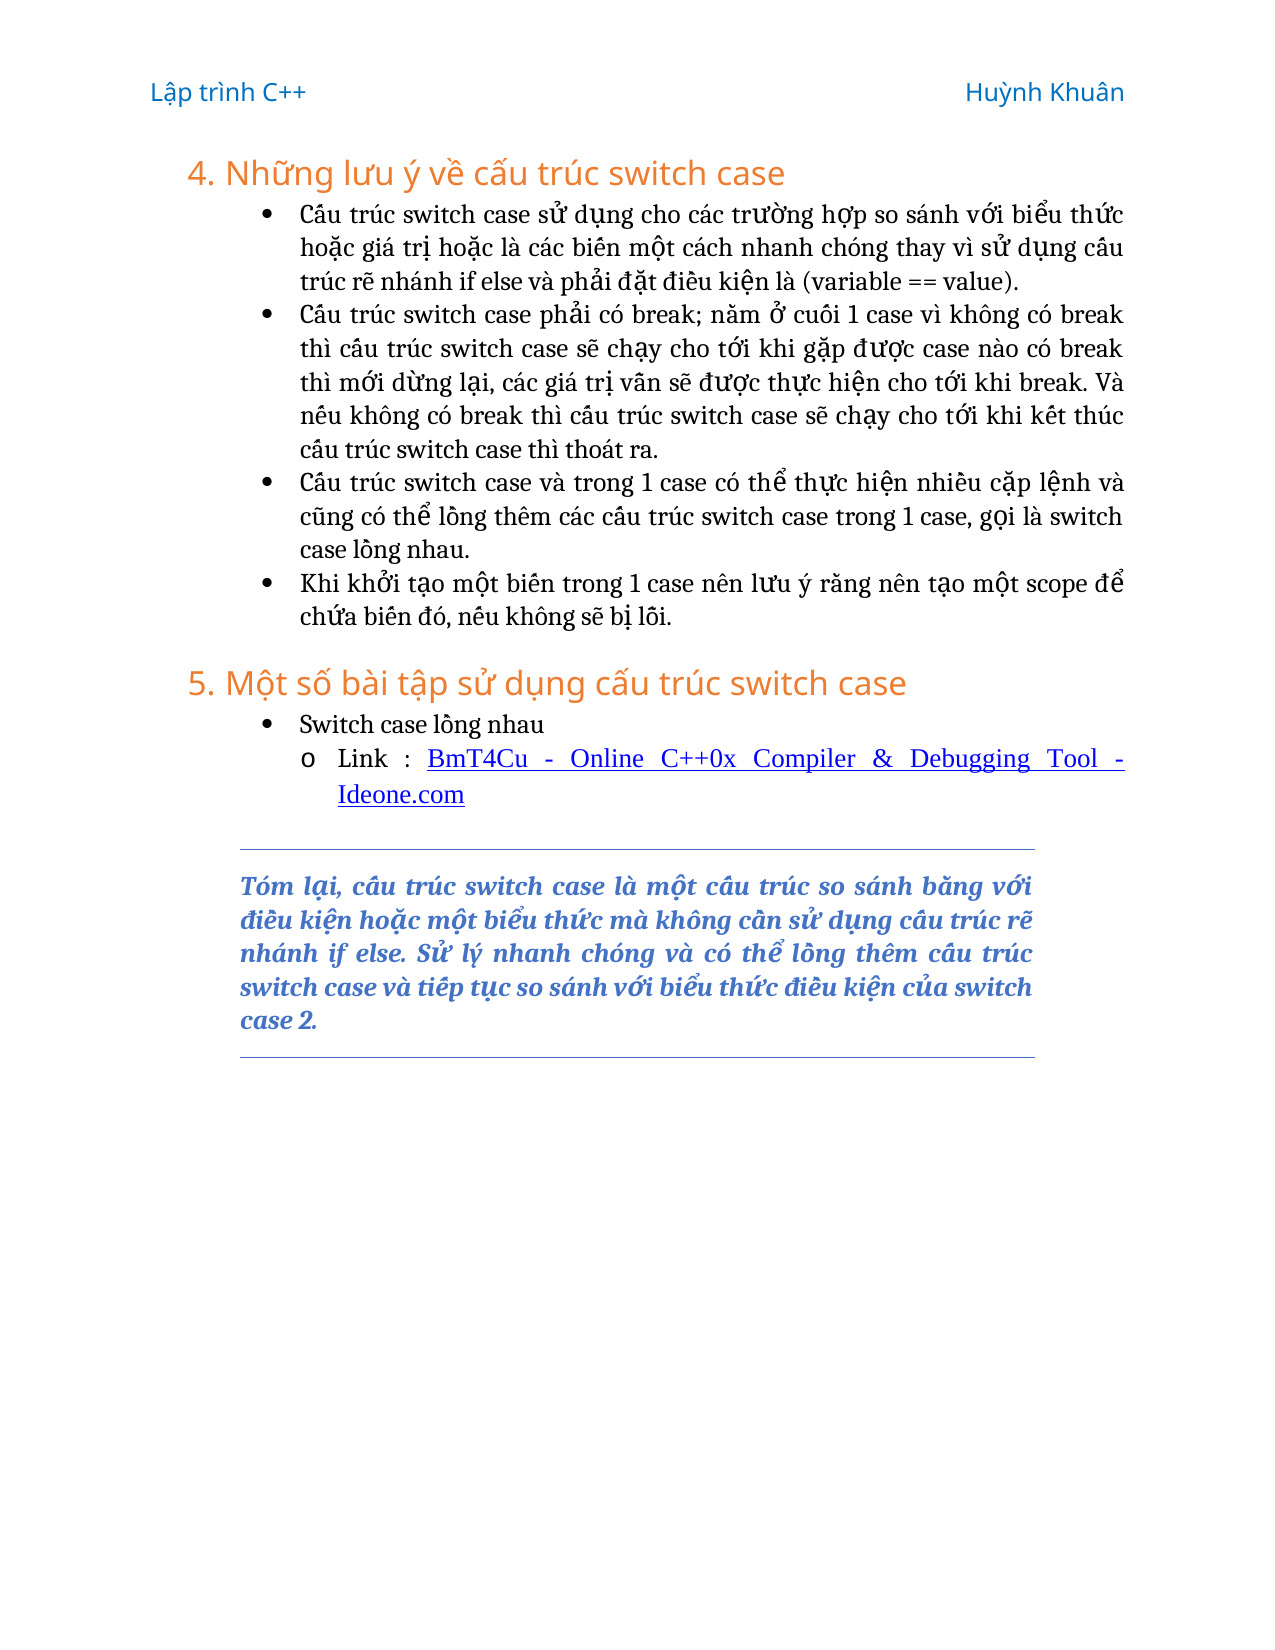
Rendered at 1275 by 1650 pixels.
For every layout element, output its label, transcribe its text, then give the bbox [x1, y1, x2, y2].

text Tóm lại, cấu trúc switch case là một cấu trúc so sánh bằng với điều kiện hoặc một biểu thức mà không cần sử dụng cấu trúc rẽ nhánh if else. Sử lý nhanh chóng và có thể lồng thêm cấu trúc switch case và tiếp tục so sánh với biểu thức điều kiện của switch case 2. [240, 850, 1035, 1057]
list Switch case lồng nhau [262, 709, 1125, 740]
list Cấu trúc switch case sử dụng cho các trường hợp so sánh với biểu thức hoặc giá trị hoặc là các biến một cách nhanh chóng thay vì sử dụng cấu trúc rẽ nhánh if else và phải đặt điều kiện là (variable == value). [262, 199, 1125, 297]
list Link : BmT4Cu - Online C++0x Compiler & Debugging Tool - Ideone.com [300, 742, 1125, 809]
list Khi khởi tạo một biến trong 1 case nên lưu ý rằng nên tạo một scope để chứa biến đó, nếu không sẽ bị lỗi. [262, 568, 1125, 633]
list Cấu trúc switch case phải có break; nằm ở cuối 1 case vì không có break thì cấu trúc switch case sẽ chạy cho tới khi gặp được case nào có break thì mới dừng lại, các giá trị vẫn sẽ được thực hiện cho tới khi break. Và nếu không có break thì cấu trúc switch case sẽ chạy cho tới khi kết thúc cấu trúc switch case thì thoát ra. [262, 299, 1125, 465]
subtitle Một số bài tập sử dụng cấu trúc switch case [187, 660, 1125, 705]
subtitle Những lưu ý về cấu trúc switch case [187, 150, 1125, 195]
list Cấu trúc switch case và trong 1 case có thể thực hiện nhiều cặp lệnh và cũng có thể lồng thêm các cấu trúc switch case trong 1 case, gọi là switch case lồng nhau. [262, 467, 1125, 566]
